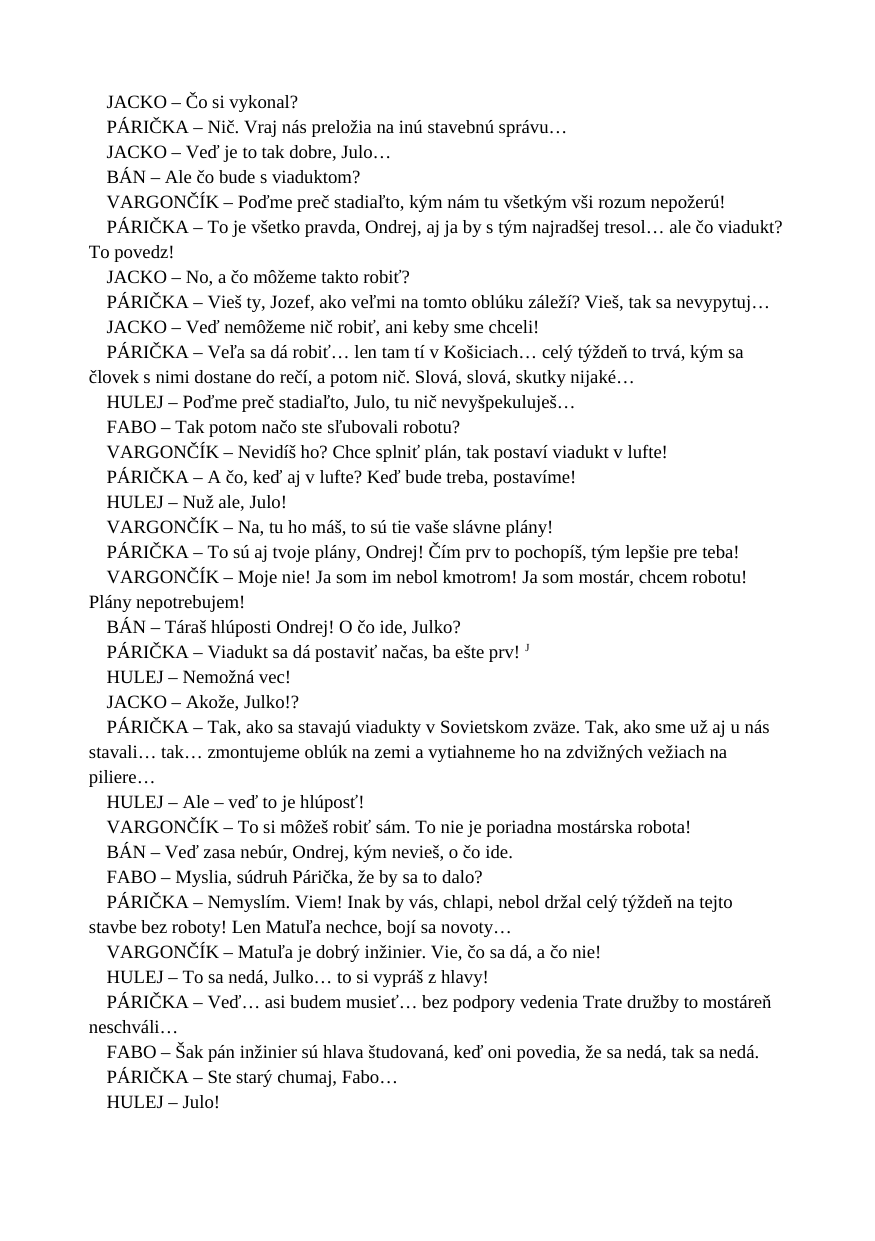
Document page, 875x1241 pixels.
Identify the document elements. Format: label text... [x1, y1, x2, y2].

text PÁRIČKA – Viadukt sa dá postaviť načas, ba ešte prv! J [89, 639, 785, 664]
text FABO – Šak pán inžinier sú hlava študovaná, keď oni povedia, že sa nedá, tak sa nedá. [89, 1039, 785, 1064]
text PÁRIČKA – Veľa sa dá robiť… len tam tí v Košiciach… celý týždeň to trvá, kým sa človek s nimi dostane do rečí, a potom nič. Slová, slová, skutky nijaké… [89, 339, 785, 389]
text HULEJ – To sa nedá, Julko… to si vypráš z hlavy! [89, 964, 785, 989]
text PÁRIČKA – Veď… asi budem musieť… bez podpory vedenia Trate družby to mostáreň neschváli… [89, 989, 785, 1039]
text PÁRIČKA – Nemyslím. Viem! Inak by vás, chlapi, nebol držal celý týždeň na tejto stavbe bez roboty! Len Matuľa nechce, bojí sa novoty… [89, 889, 785, 939]
text PÁRIČKA – Nič. Vraj nás preložia na inú stavebnú správu… [89, 114, 785, 139]
text VARGONČÍK – To si môžeš robiť sám. To nie je poriadna mostárska robota! [89, 814, 785, 839]
text JACKO – Akože, Julko!? [89, 689, 785, 714]
text BÁN – Ale čo bude s viaduktom? [89, 164, 785, 189]
text VARGONČÍK – Na, tu ho máš, to sú tie vaše slávne plány! [89, 514, 785, 539]
text JACKO – Veď nemôžeme nič robiť, ani keby sme chceli! [89, 314, 785, 339]
text VARGONČÍK – Matuľa je dobrý inžinier. Vie, čo sa dá, a čo nie! [89, 939, 785, 964]
text BÁN – Táraš hlúposti Ondrej! O čo ide, Julko? [89, 614, 785, 639]
text JACKO – Čo si vykonal? [89, 89, 785, 114]
text HULEJ – Julo! [89, 1089, 785, 1114]
text VARGONČÍK – Poďme preč stadiaľto, kým nám tu všetkým vši rozum nepožerú! [89, 189, 785, 214]
text PÁRIČKA – Tak, ako sa stavajú viadukty v Sovietskom zväze. Tak, ako sme už aj u nás stavali… tak… zmontujeme oblúk na zemi a vytiahneme ho na zdvižných vežiach na piliere… [89, 714, 785, 789]
text VARGONČÍK – Moje nie! Ja som im nebol kmotrom! Ja som mostár, chcem robotu! Plány nepotrebujem! [89, 564, 785, 614]
text PÁRIČKA – A čo, keď aj v lufte? Keď bude treba, postavíme! [89, 464, 785, 489]
text VARGONČÍK – Nevidíš ho? Chce splniť plán, tak postaví viadukt v lufte! [89, 439, 785, 464]
text HULEJ – Poďme preč stadiaľto, Julo, tu nič nevyšpekuluješ… [89, 389, 785, 414]
text PÁRIČKA – Ste starý chumaj, Fabo… [89, 1064, 785, 1089]
text PÁRIČKA – To sú aj tvoje plány, Ondrej! Čím prv to pochopíš, tým lepšie pre teba! [89, 539, 785, 564]
text PÁRIČKA – To je všetko pravda, Ondrej, aj ja by s tým najradšej tresol… ale čo viadukt? To povedz! [89, 214, 785, 264]
text FABO – Myslia, súdruh Párička, že by sa to dalo? [89, 864, 785, 889]
text HULEJ – Nemožná vec! [89, 664, 785, 689]
text JACKO – No, a čo môžeme takto robiť? [89, 264, 785, 289]
text PÁRIČKA – Vieš ty, Jozef, ako veľmi na tomto oblúku záleží? Vieš, tak sa nevypytuj… [89, 289, 785, 314]
text HULEJ – Ale – veď to je hlúposť! [89, 789, 785, 814]
text HULEJ – Nuž ale, Julo! [89, 489, 785, 514]
text BÁN – Veď zasa nebúr, Ondrej, kým nevieš, o čo ide. [89, 839, 785, 864]
text JACKO – Veď je to tak dobre, Julo… [89, 139, 785, 164]
text FABO – Tak potom načo ste sľubovali robotu? [89, 414, 785, 439]
